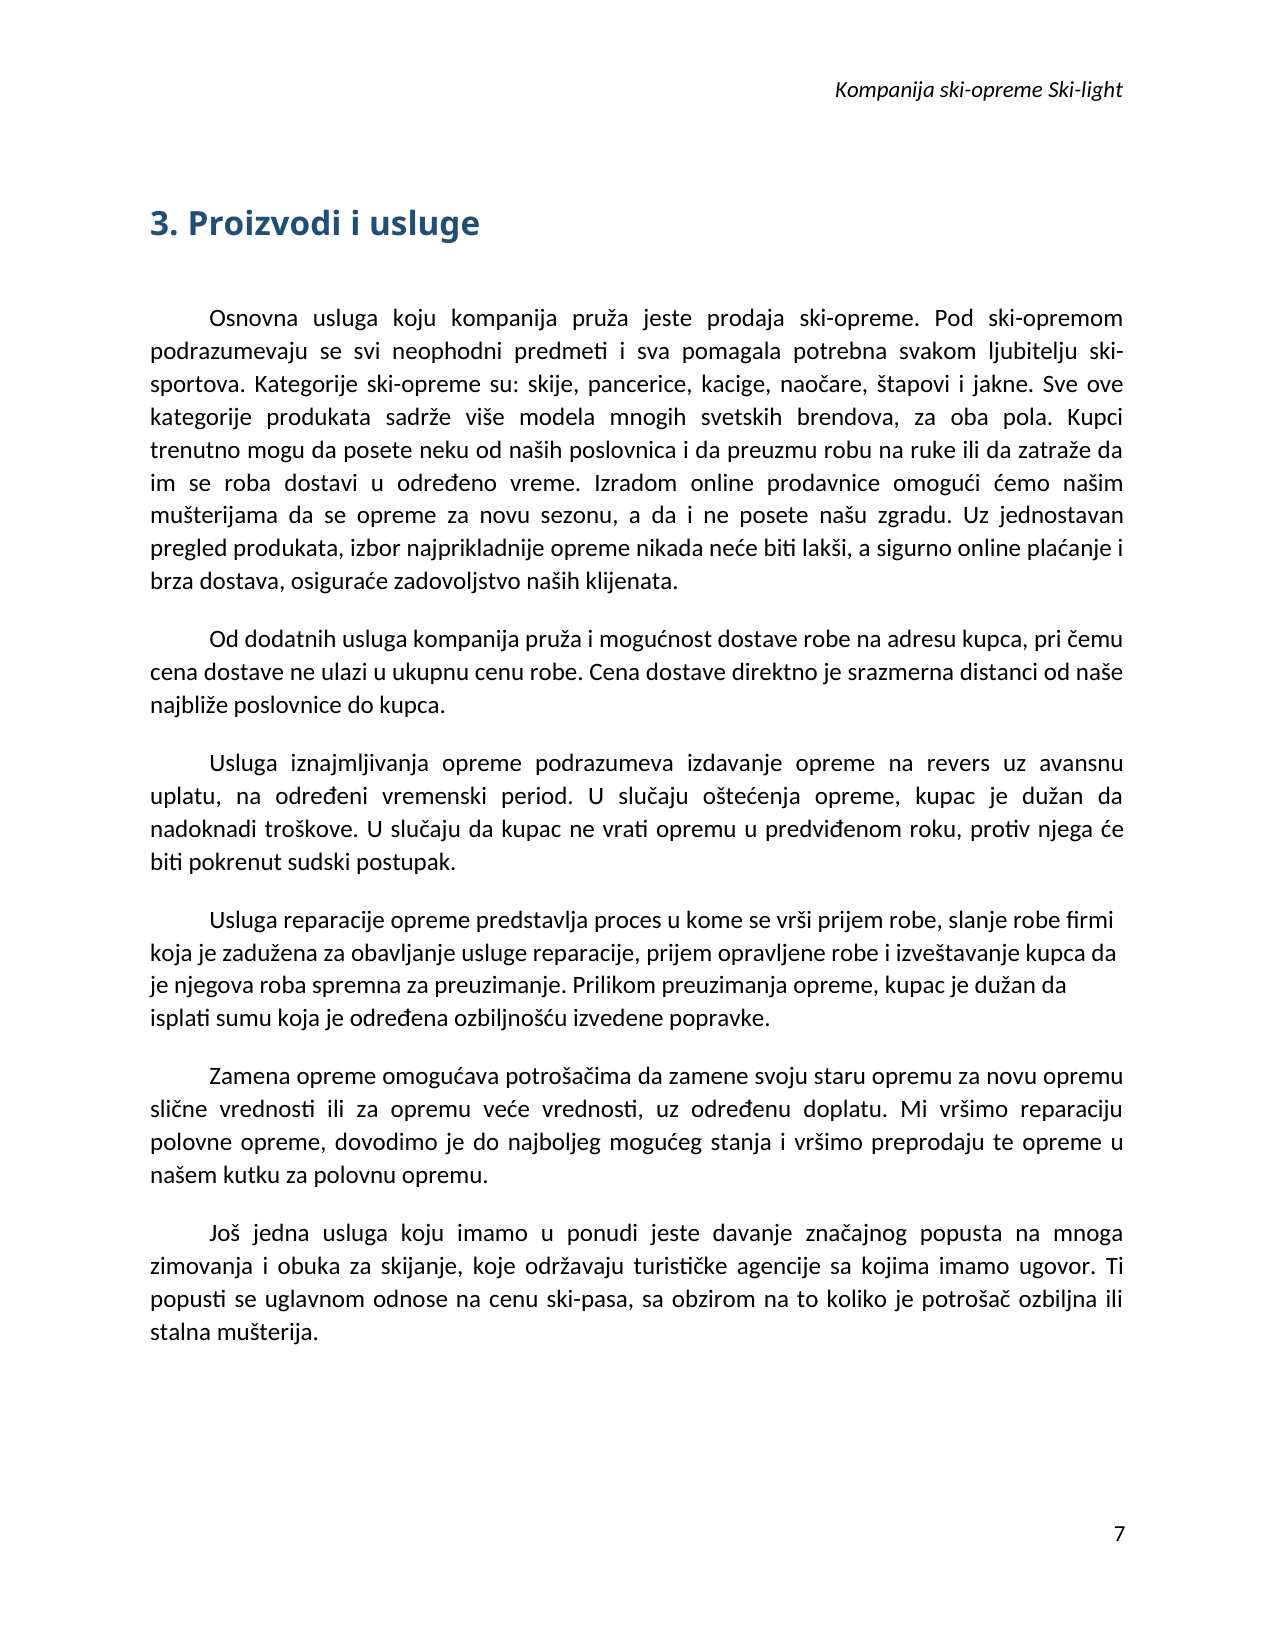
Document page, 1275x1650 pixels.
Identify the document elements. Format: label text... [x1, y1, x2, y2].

text Osnovna usluga koju kompanija pruža jeste prodaja ski-opreme. Pod ski-opremom podrazumevaju se svi neophodni predmeti i sva pomagala potrebna svakom ljubitelju ski-sportova. Kategorije ski-opreme su: skije, pancerice, kacige, naočare, štapovi i jakne. Sve ove kategorije produkata sadrže više modela mnogih svetskih brendova, za oba pola. Kupci trenutno mogu da posete neku od naših poslovnica i da preuzmu robu na ruke ili da zatraže da im se roba dostavi u određeno vreme. Izradom online prodavnice omogući ćemo našim mušterijama da se opreme za novu sezonu, a da i ne posete našu zgradu. Uz jednostavan pregled produkata, izbor najprikladnije opreme nikada neće biti lakši, a sigurno online plaćanje i brza dostava, osiguraće zadovoljstvo naših klijenata. [150, 302, 1125, 596]
text Usluga iznajmljivanja opreme podrazumeva izdavanje opreme na revers uz avansnu uplatu, na određeni vremenski period. U slučaju oštećenja opreme, kupac je dužan da nadoknadi troškove. U slučaju da kupac ne vrati opremu u predviđenom roku, protiv njega će biti pokrenut sudski postupak. [150, 747, 1125, 876]
text Usluga reparacije opreme predstavlja proces u kome se vrši prijem robe, slanje robe firmi koja je zadužena za obavljanje usluge reparacije, prijem opravljene robe i izveštavanje kupca da je njegova roba spremna za preuzimanje. Prilikom preuzimanja opreme, kupac je dužan da isplati sumu koja je određena ozbiljnošću izvedene popravke. [150, 904, 1125, 1033]
text Još jedna usluga koju imamo u ponudi jeste davanje značajnog popusta na mnoga zimovanja i obuka za skijanje, koje održavaju turističke agencije sa kojima imamo ugovor. Ti popusti se uglavnom odnose na cenu ski-pasa, sa obzirom na to koliko je potrošač ozbiljna ili stalna mušterija. [150, 1217, 1125, 1346]
text Zamena opreme omogućava potrošačima da zamene svoju staru opremu za novu opremu slične vrednosti ili za opremu veće vrednosti, uz određenu doplatu. Mi vršimo reparaciju polovne opreme, dovodimo je do najboljeg mogućeg stanja i vršimo preprodaju te opreme u našem kutku za polovnu opremu. [150, 1061, 1125, 1190]
subtitle Proizvodi i usluge [150, 200, 1125, 245]
text Od dodatnih usluga kompanija pruža i mogućnost dostave robe na adresu kupca, pri čemu cena dostave ne ulazi u ukupnu cenu robe. Cena dostave direktno je srazmerna distanci od naše najbliže poslovnice do kupca. [150, 623, 1125, 720]
